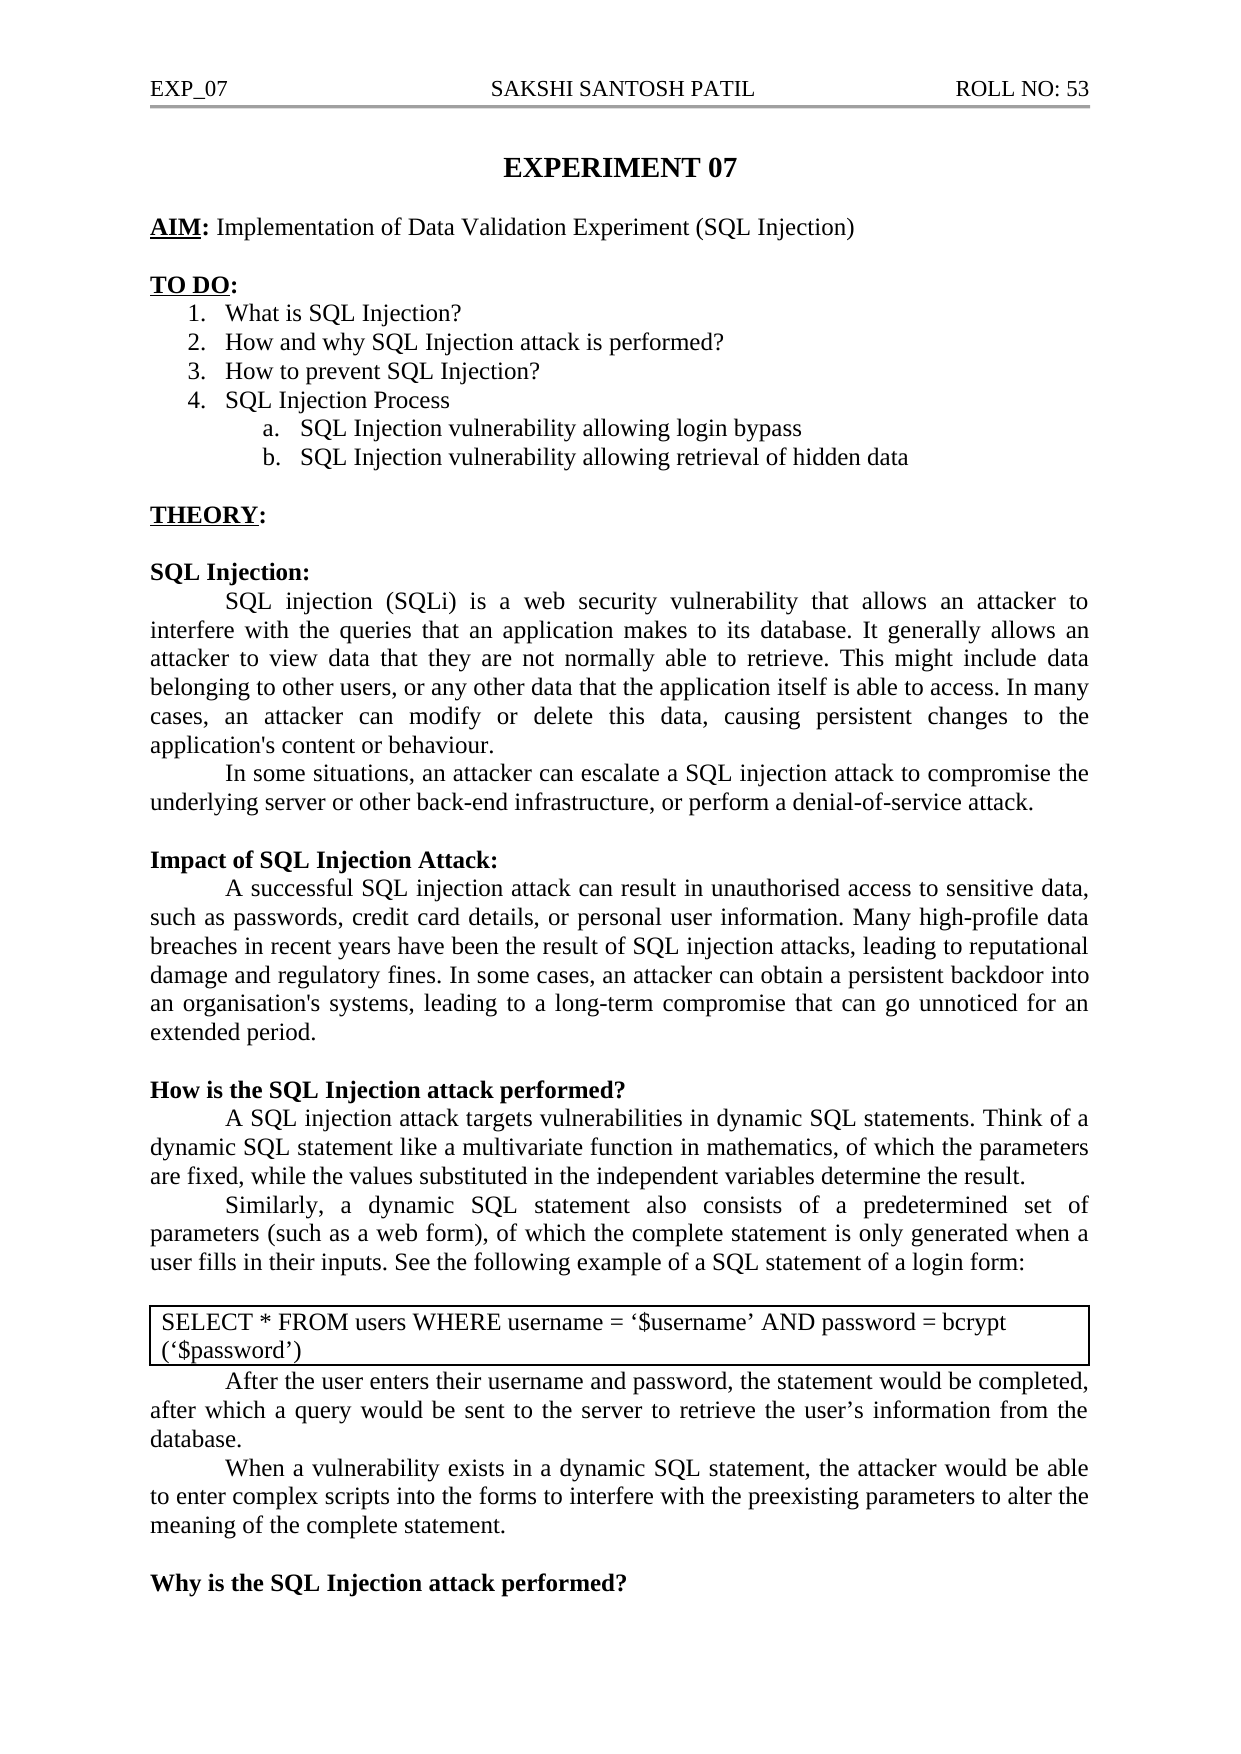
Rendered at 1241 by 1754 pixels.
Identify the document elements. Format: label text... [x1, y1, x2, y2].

text Similarly, a dynamic SQL statement also consists of a predetermined set of parameters (such as a web form), of which the complete statement is only generated when a user fills in their inputs. See the following example of a SQL statement of a login form: [150, 1190, 1090, 1276]
text A successful SQL injection attack can result in unauthorised access to sensitive data, such as passwords, credit card details, or personal user information. Many high-profile data breaches in recent years have been the result of SQL injection attacks, leading to reputational damage and regulatory fines. In some cases, an attacker can obtain a persistent backdoor into an organisation's systems, leading to a long-term compromise that can go unnoticed for an extended period. [150, 873, 1090, 1046]
list SQL Injection Process [187, 385, 1090, 413]
text Impact of SQL Injection Attack: [150, 845, 1090, 873]
list SQL Injection vulnerability allowing login bypass [262, 413, 1090, 442]
list SQL Injection vulnerability allowing retrieval of hidden data [262, 442, 1090, 471]
list How to prevent SQL Injection? [187, 356, 1090, 385]
list How and why SQL Injection attack is performed? [187, 327, 1090, 356]
table_header SELECT * FROM users WHERE username = ‘$username’ AND password = bcrypt (‘$password’) [151, 1307, 1088, 1364]
text THEORY: [150, 500, 1090, 528]
text In some situations, an attacker can escalate a SQL injection attack to compromise the underlying server or other back-end infrastructure, or perform a denial-of-service attack. [150, 758, 1090, 816]
text EXPERIMENT 07 [150, 150, 1090, 183]
text After the user enters their username and password, the statement would be completed, after which a query would be sent to the server to retrieve the user’s information from the database. [150, 1366, 1090, 1453]
text How is the SQL Injection attack performed? [150, 1075, 1090, 1103]
text When a vulnerability exists in a dynamic SQL statement, the attacker would be able to enter complex scripts into the forms to interfere with the preexisting parameters to alter the meaning of the complete statement. [150, 1453, 1090, 1539]
text AIM: Implementation of Data Validation Experiment (SQL Injection) [150, 212, 1090, 241]
list What is SQL Injection? [187, 298, 1090, 327]
text SQL injection (SQLi) is a web security vulnerability that allows an attacker to interfere with the queries that an application makes to its database. It generally allows an attacker to view data that they are not normally able to retrieve. This might include data belonging to other users, or any other data that the application itself is able to access. In many cases, an attacker can modify or delete this data, causing persistent changes to the application's content or behaviour. [150, 586, 1090, 758]
text A SQL injection attack targets vulnerabilities in dynamic SQL statements. Think of a dynamic SQL statement like a multivariate function in mathematics, of which the parameters are fixed, while the values substituted in the independent variables determine the result. [150, 1103, 1090, 1190]
text SQL Injection: [150, 557, 1090, 586]
text TO DO: [150, 270, 1090, 298]
text Why is the SQL Injection attack performed? [150, 1568, 1090, 1596]
